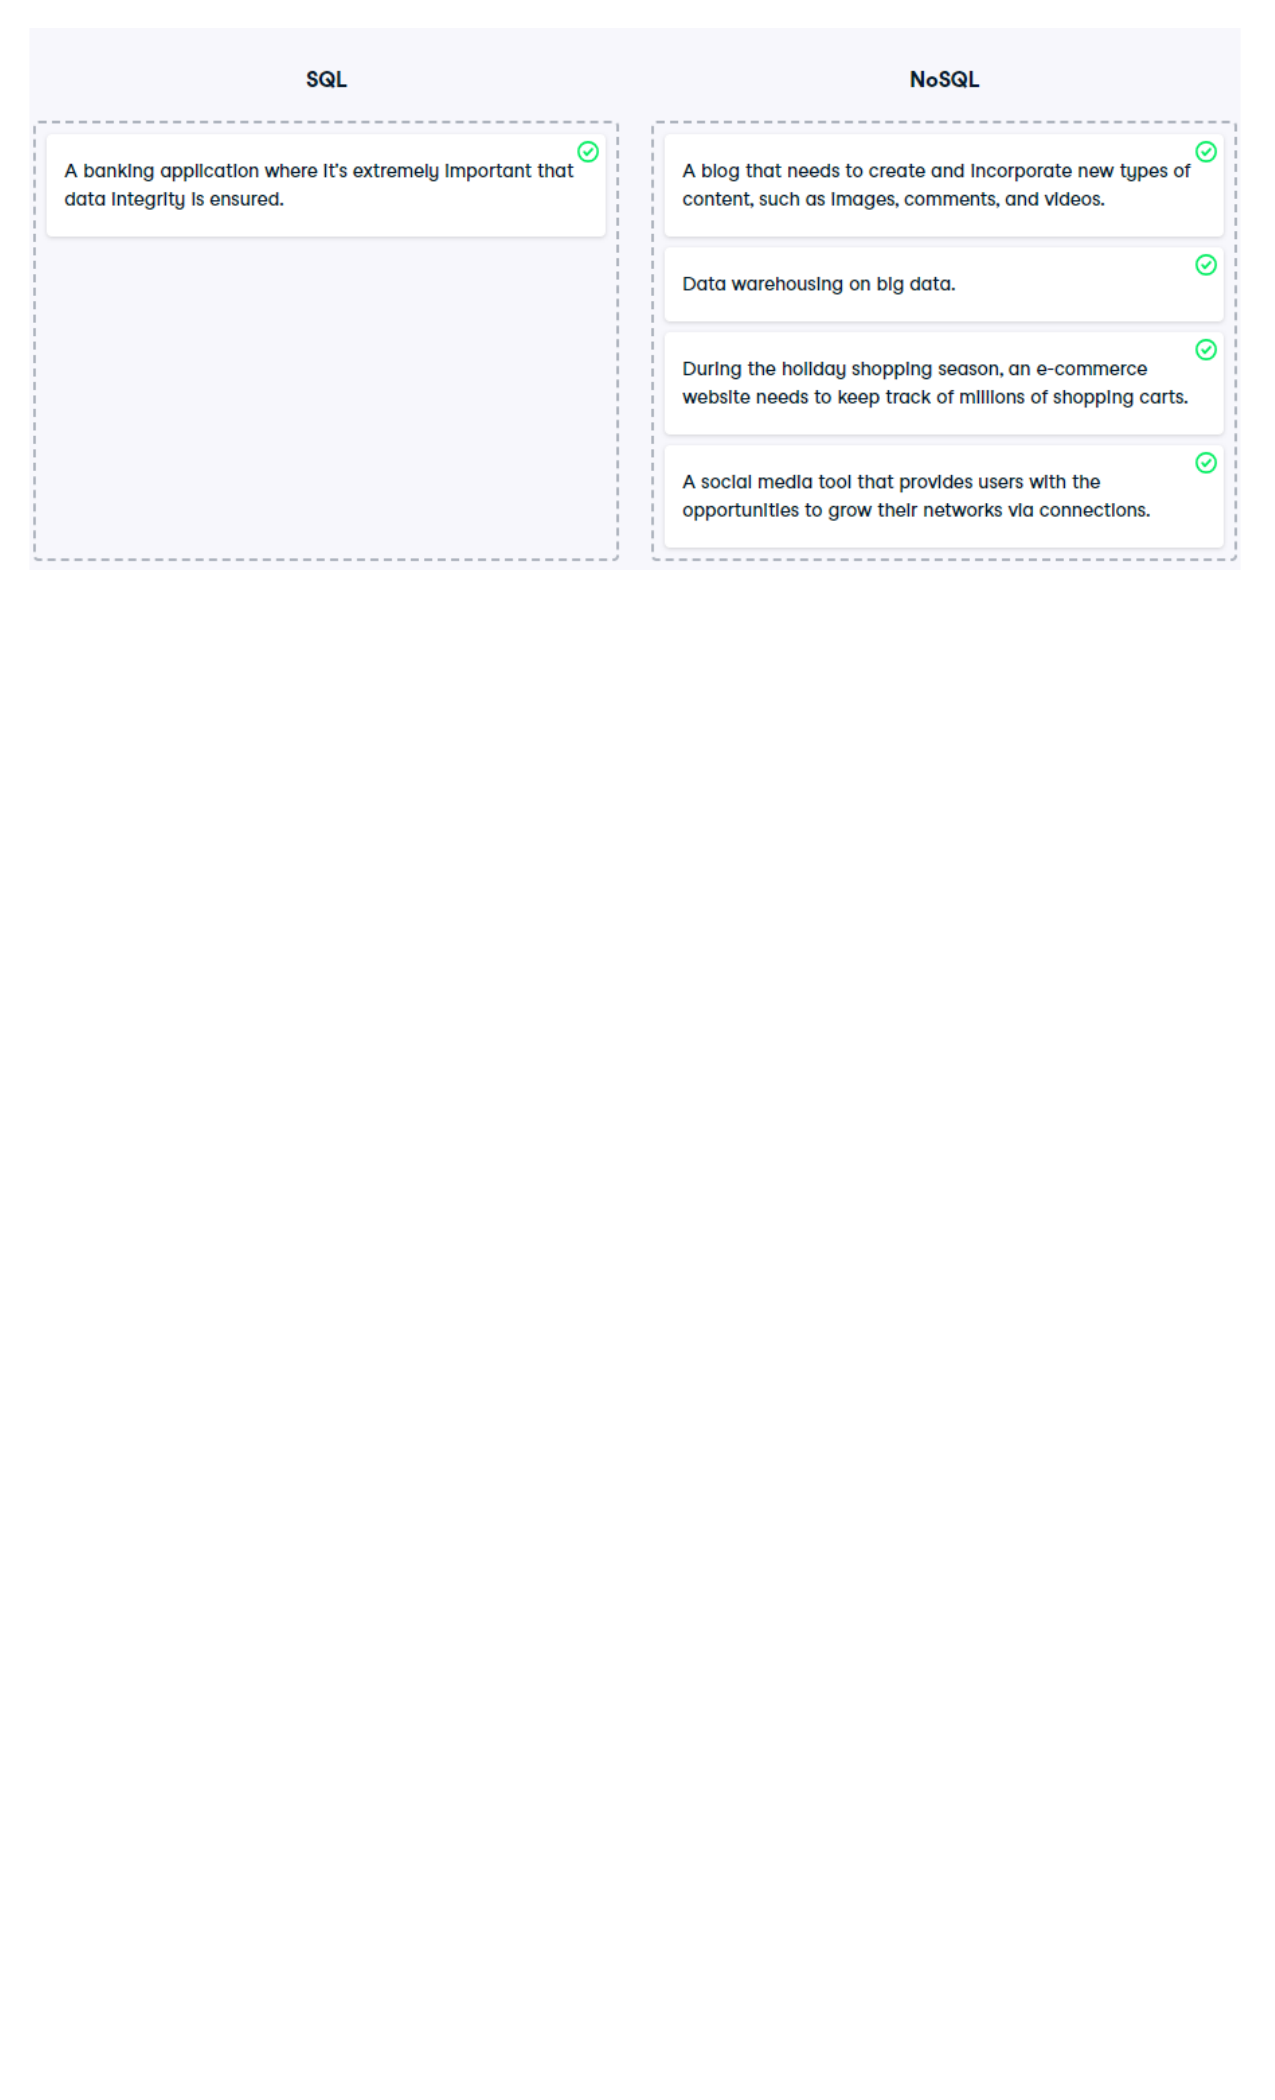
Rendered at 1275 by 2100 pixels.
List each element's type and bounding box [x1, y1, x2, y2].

picture [28, 28, 1240, 569]
